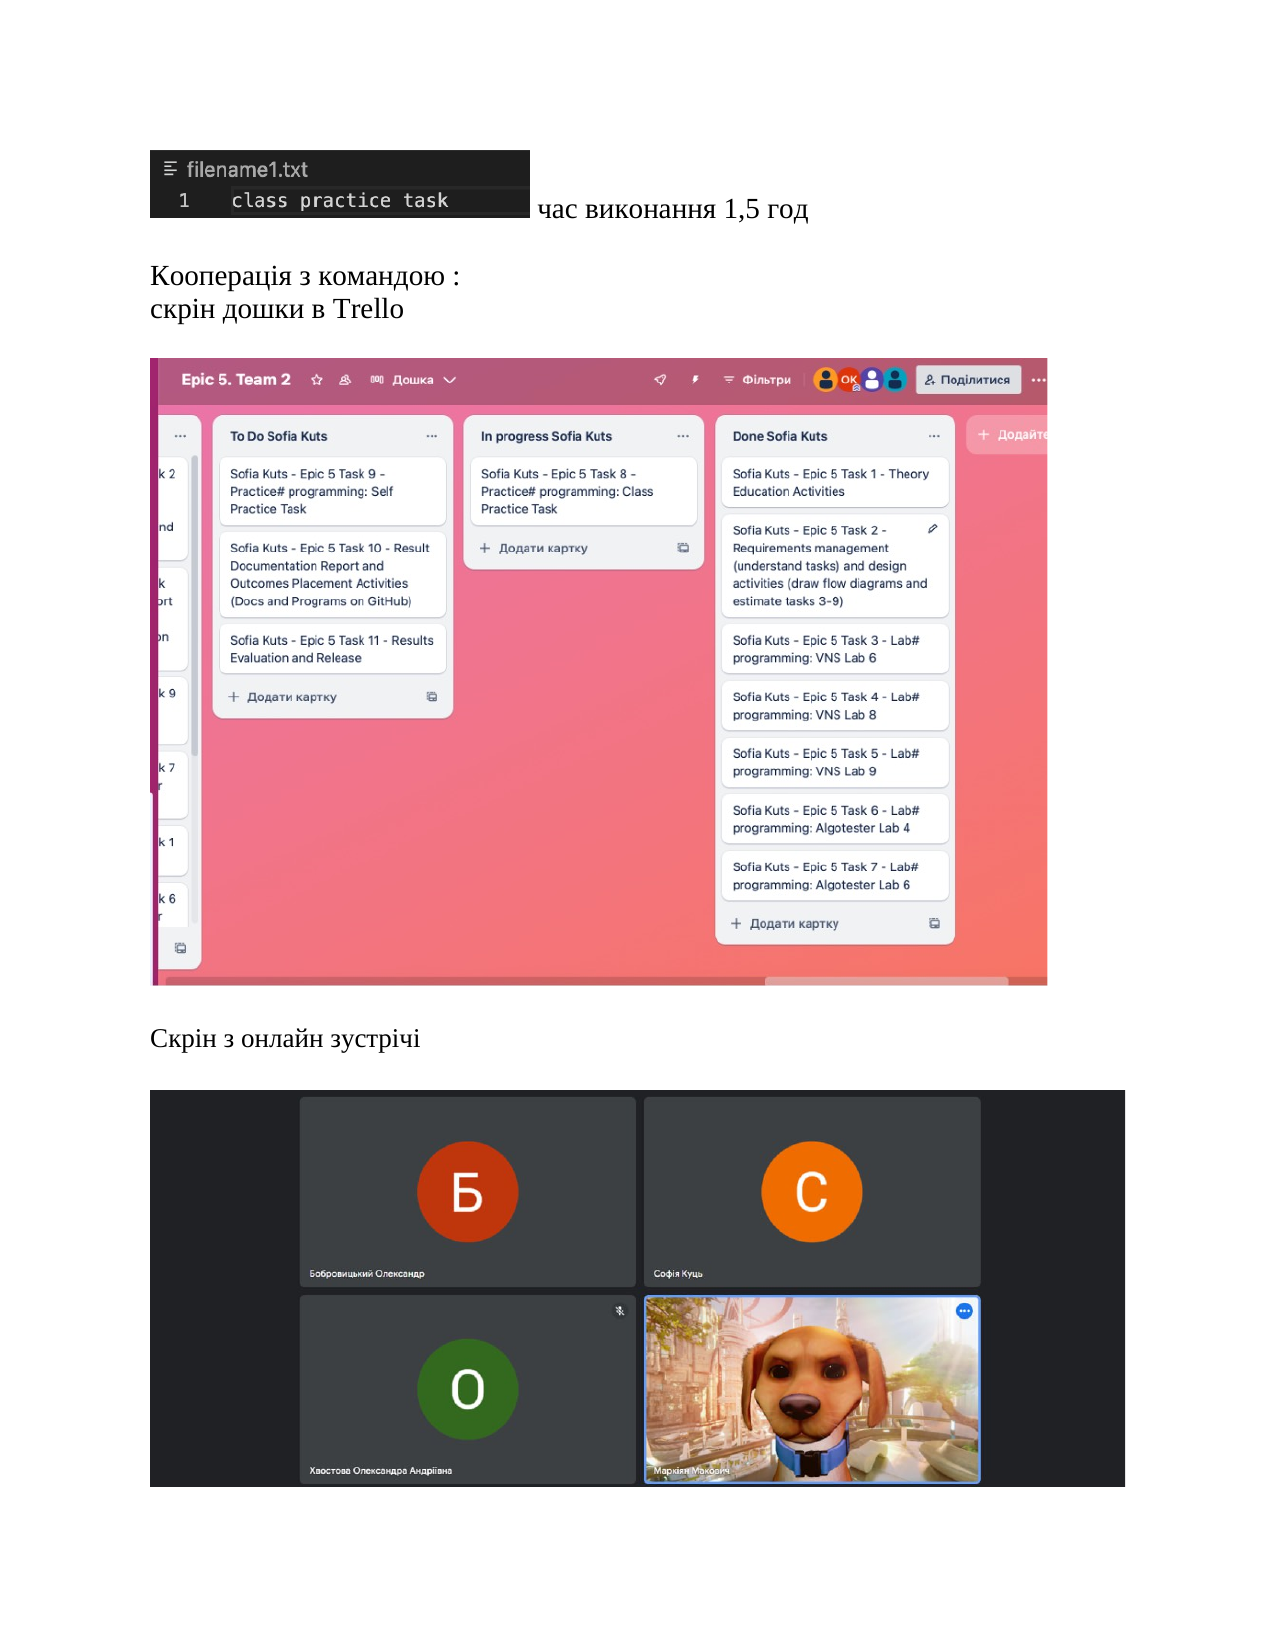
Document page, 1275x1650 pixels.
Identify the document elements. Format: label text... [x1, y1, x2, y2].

picture [150, 1090, 1125, 1487]
text Скрін з онлайн зустрічі [150, 1022, 1125, 1053]
picture [150, 358, 1048, 986]
text Кооперація з командою : [150, 258, 1125, 291]
text скрін дошки в Trello [150, 291, 1125, 325]
picture [150, 150, 530, 218]
